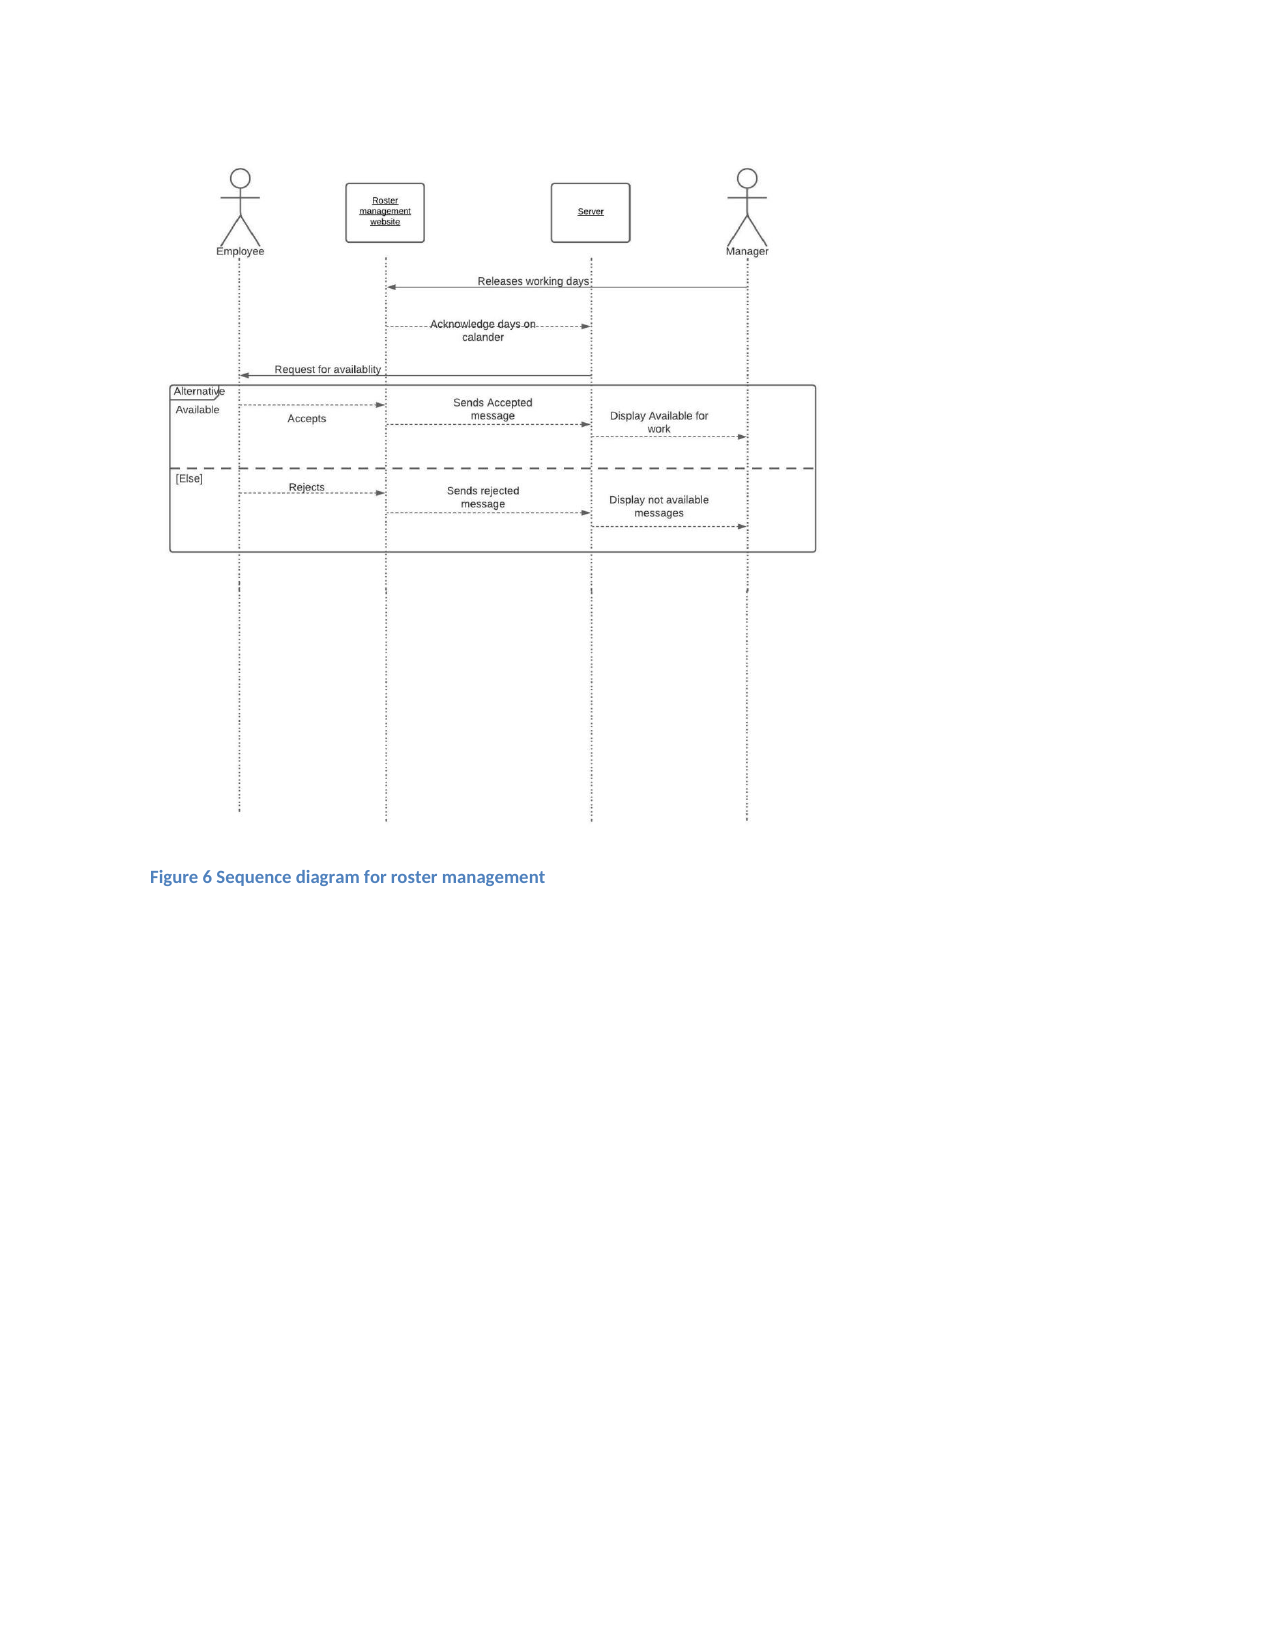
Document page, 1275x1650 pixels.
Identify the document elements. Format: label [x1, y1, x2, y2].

picture [150, 150, 835, 841]
